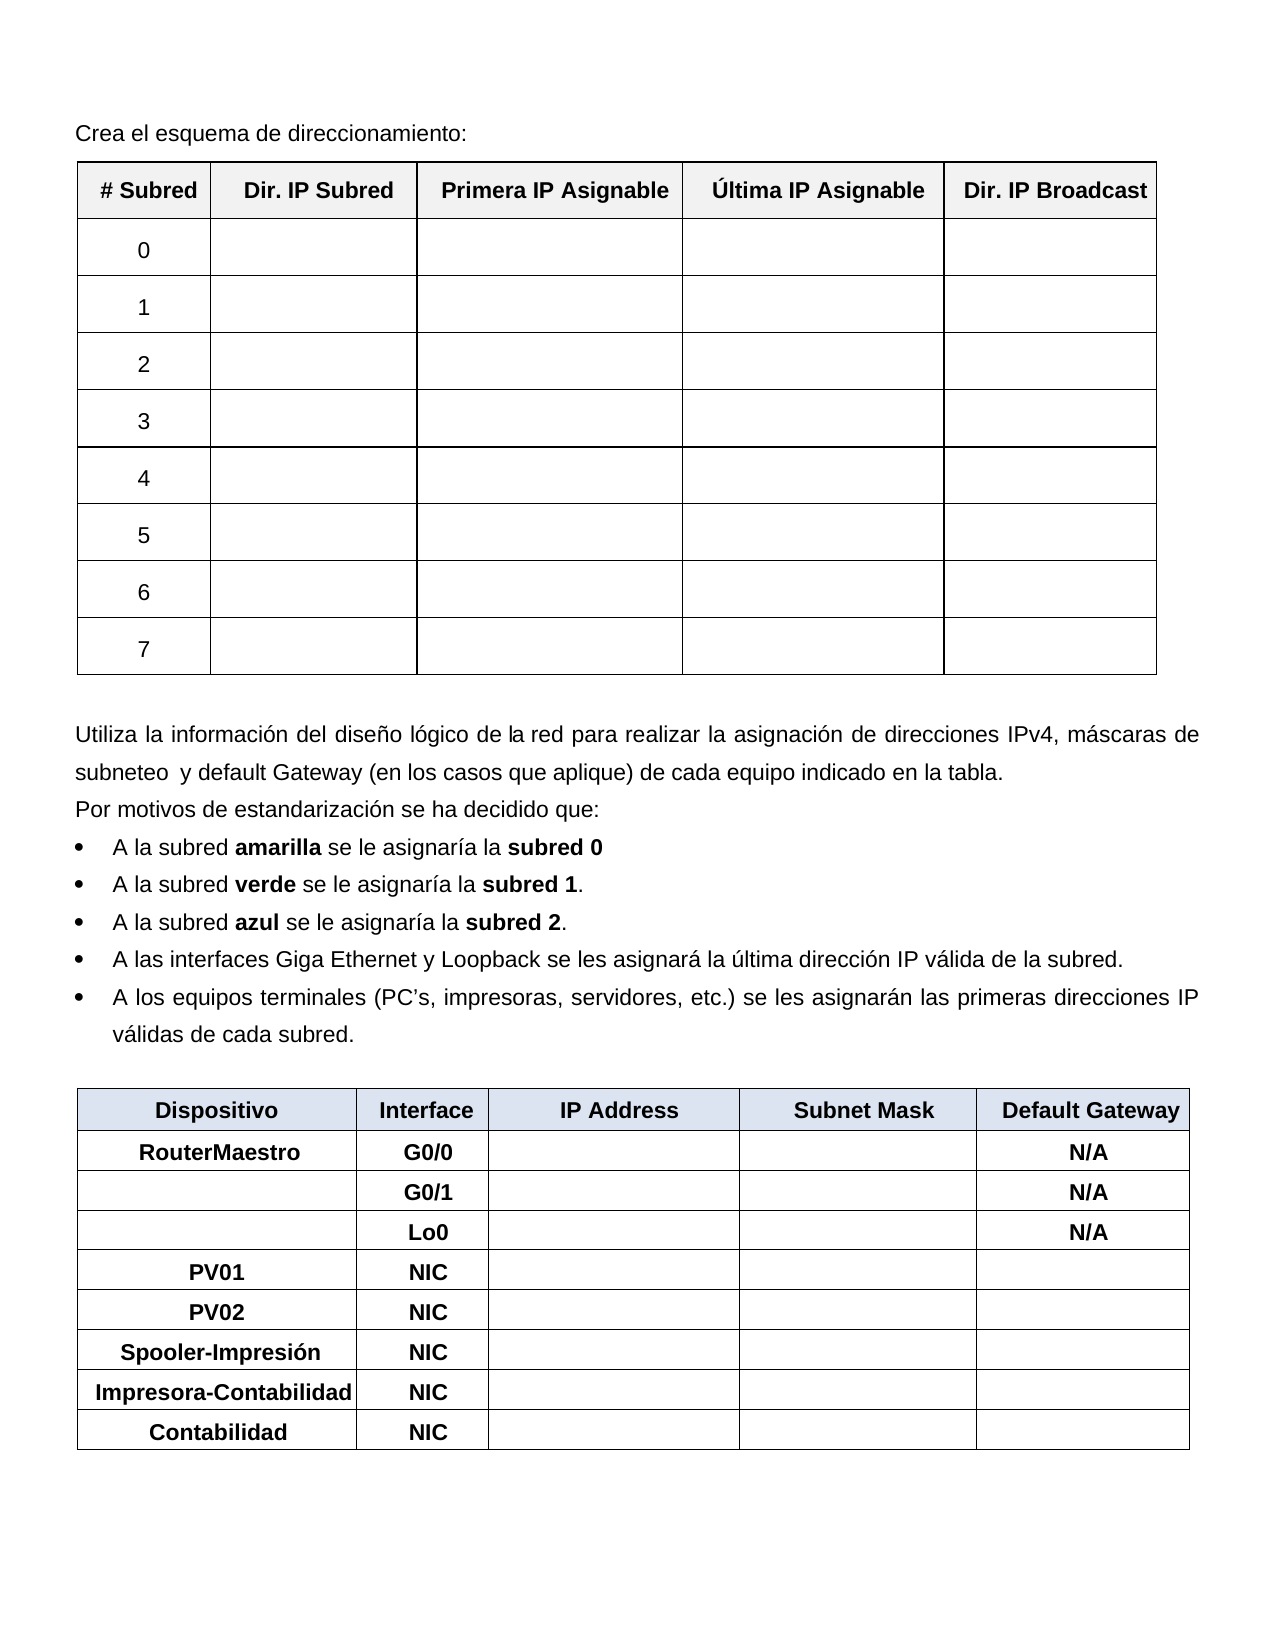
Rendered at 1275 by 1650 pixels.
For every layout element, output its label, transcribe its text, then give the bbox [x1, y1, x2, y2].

table_cell [740, 1330, 976, 1369]
table_cell [418, 219, 682, 275]
table_header IP Address [489, 1089, 739, 1130]
table_cell N/A [977, 1171, 1189, 1209]
table_cell PV01 [78, 1250, 356, 1289]
table_cell 4 [78, 448, 210, 503]
table_cell Lo0 [357, 1211, 488, 1249]
table_header Subnet Mask [740, 1089, 976, 1130]
table_cell [945, 390, 1156, 446]
list A la subred amarilla se le asignaría la subred 0 [75, 825, 1200, 863]
table_cell N/A [977, 1211, 1189, 1249]
table_header Dir. IP Subred [211, 163, 416, 218]
table_cell [211, 618, 416, 674]
table_cell [740, 1131, 976, 1169]
table_cell NIC [357, 1370, 488, 1409]
table_cell [945, 276, 1156, 332]
table_cell 7 [78, 618, 210, 674]
table_cell NIC [357, 1290, 488, 1329]
table_cell [489, 1250, 739, 1289]
table_cell [211, 448, 416, 503]
table_cell [211, 561, 416, 617]
table_cell [977, 1410, 1189, 1449]
table_cell 3 [78, 390, 210, 446]
table_cell 5 [78, 504, 210, 560]
table_cell [683, 448, 943, 503]
table_cell [945, 504, 1156, 560]
table_header Primera IP Asignable [418, 163, 682, 218]
table_cell [945, 333, 1156, 389]
table_cell [418, 333, 682, 389]
table_cell [740, 1211, 976, 1249]
table_cell Spooler-Impresión [78, 1330, 356, 1369]
table_header # Subred [78, 163, 210, 218]
table_cell [418, 390, 682, 446]
text Utiliza la información del diseño lógico de la red para realizar la asignación de direcciones IPv4, máscaras de subneteo y default Gateway (en los casos que aplique) de cada equipo indicado en la tabla. [75, 713, 1200, 788]
table_cell [945, 219, 1156, 275]
table_cell [977, 1330, 1189, 1369]
list A los equipos terminales (PC’s, impresoras, servidores, etc.) se les asignarán las primeras direcciones IP válidas de cada subred. [75, 975, 1200, 1050]
table_cell [211, 333, 416, 389]
table_cell [740, 1410, 976, 1449]
table_cell NIC [357, 1410, 488, 1449]
table_cell 2 [78, 333, 210, 389]
table_cell [945, 618, 1156, 674]
text Crea el esquema de direccionamiento: [75, 111, 1201, 149]
table_cell [211, 390, 416, 446]
table_cell [418, 561, 682, 617]
table_cell [977, 1250, 1189, 1289]
table_cell [740, 1290, 976, 1329]
table_cell G0/1 [357, 1171, 488, 1209]
list A las interfaces Giga Ethernet y Loopback se les asignará la última dirección IP válida de la subred. [75, 938, 1200, 975]
table_cell [945, 561, 1156, 617]
table_cell [489, 1410, 739, 1449]
table_cell [211, 504, 416, 560]
table_cell [489, 1131, 739, 1169]
table_cell [683, 219, 943, 275]
table_cell [78, 1171, 356, 1209]
table_cell [740, 1370, 976, 1409]
list A la subred verde se le asignaría la subred 1. [75, 863, 1200, 900]
table_cell [78, 1211, 356, 1249]
table_cell RouterMaestro [78, 1131, 356, 1169]
table_cell [489, 1330, 739, 1369]
table_cell 1 [78, 276, 210, 332]
table_cell [740, 1171, 976, 1209]
table_cell 6 [78, 561, 210, 617]
table_cell NIC [357, 1250, 488, 1289]
table_header Default Gateway [977, 1089, 1189, 1130]
table_cell [977, 1370, 1189, 1409]
table_cell N/A [977, 1131, 1189, 1169]
table_cell [683, 276, 943, 332]
table_header Interface [357, 1089, 488, 1130]
text Por motivos de estandarización se ha decidido que: [75, 788, 1200, 825]
table_cell [211, 276, 416, 332]
table_cell Contabilidad [78, 1410, 356, 1449]
table_cell [418, 276, 682, 332]
table_cell [683, 333, 943, 389]
table_cell [418, 504, 682, 560]
table_cell [683, 390, 943, 446]
table_cell [683, 561, 943, 617]
table_cell Impresora-Contabilidad [78, 1370, 356, 1409]
table_cell [945, 448, 1156, 503]
table_cell NIC [357, 1330, 488, 1369]
table_header Última IP Asignable [683, 163, 943, 218]
table_cell [418, 448, 682, 503]
table_cell [489, 1370, 739, 1409]
table_cell G0/0 [357, 1131, 488, 1169]
table_cell [740, 1250, 976, 1289]
table_cell [683, 504, 943, 560]
table_cell PV02 [78, 1290, 356, 1329]
table_header Dispositivo [78, 1089, 356, 1130]
table_cell 0 [78, 219, 210, 275]
list A la subred azul se le asignaría la subred 2. [75, 900, 1200, 938]
table_cell [211, 219, 416, 275]
table_cell [418, 618, 682, 674]
table_cell [977, 1290, 1189, 1329]
table_header Dir. IP Broadcast [945, 163, 1156, 218]
table_cell [489, 1171, 739, 1209]
table_cell [489, 1211, 739, 1249]
table_cell [489, 1290, 739, 1329]
table_cell [683, 618, 943, 674]
